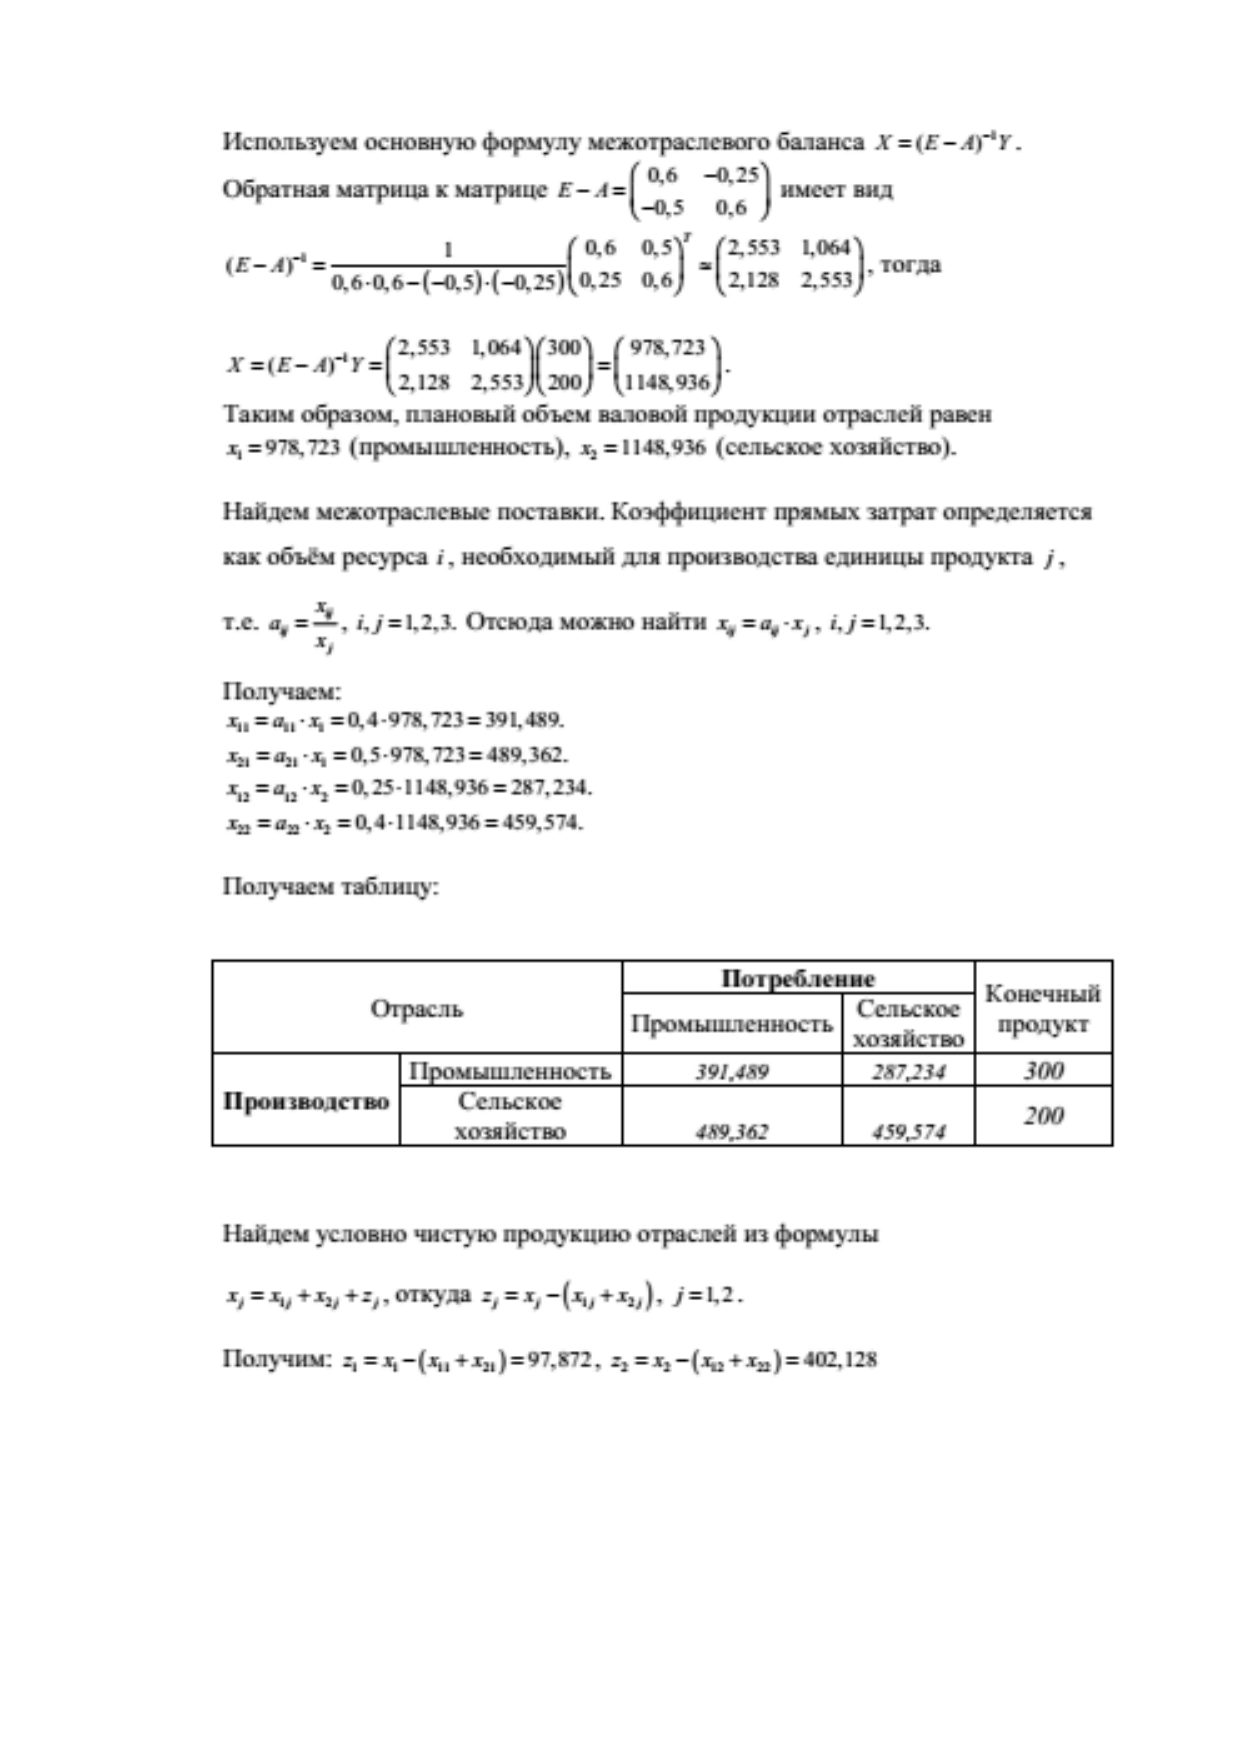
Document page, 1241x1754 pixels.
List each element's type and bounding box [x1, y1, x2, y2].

picture [177, 118, 1137, 1435]
